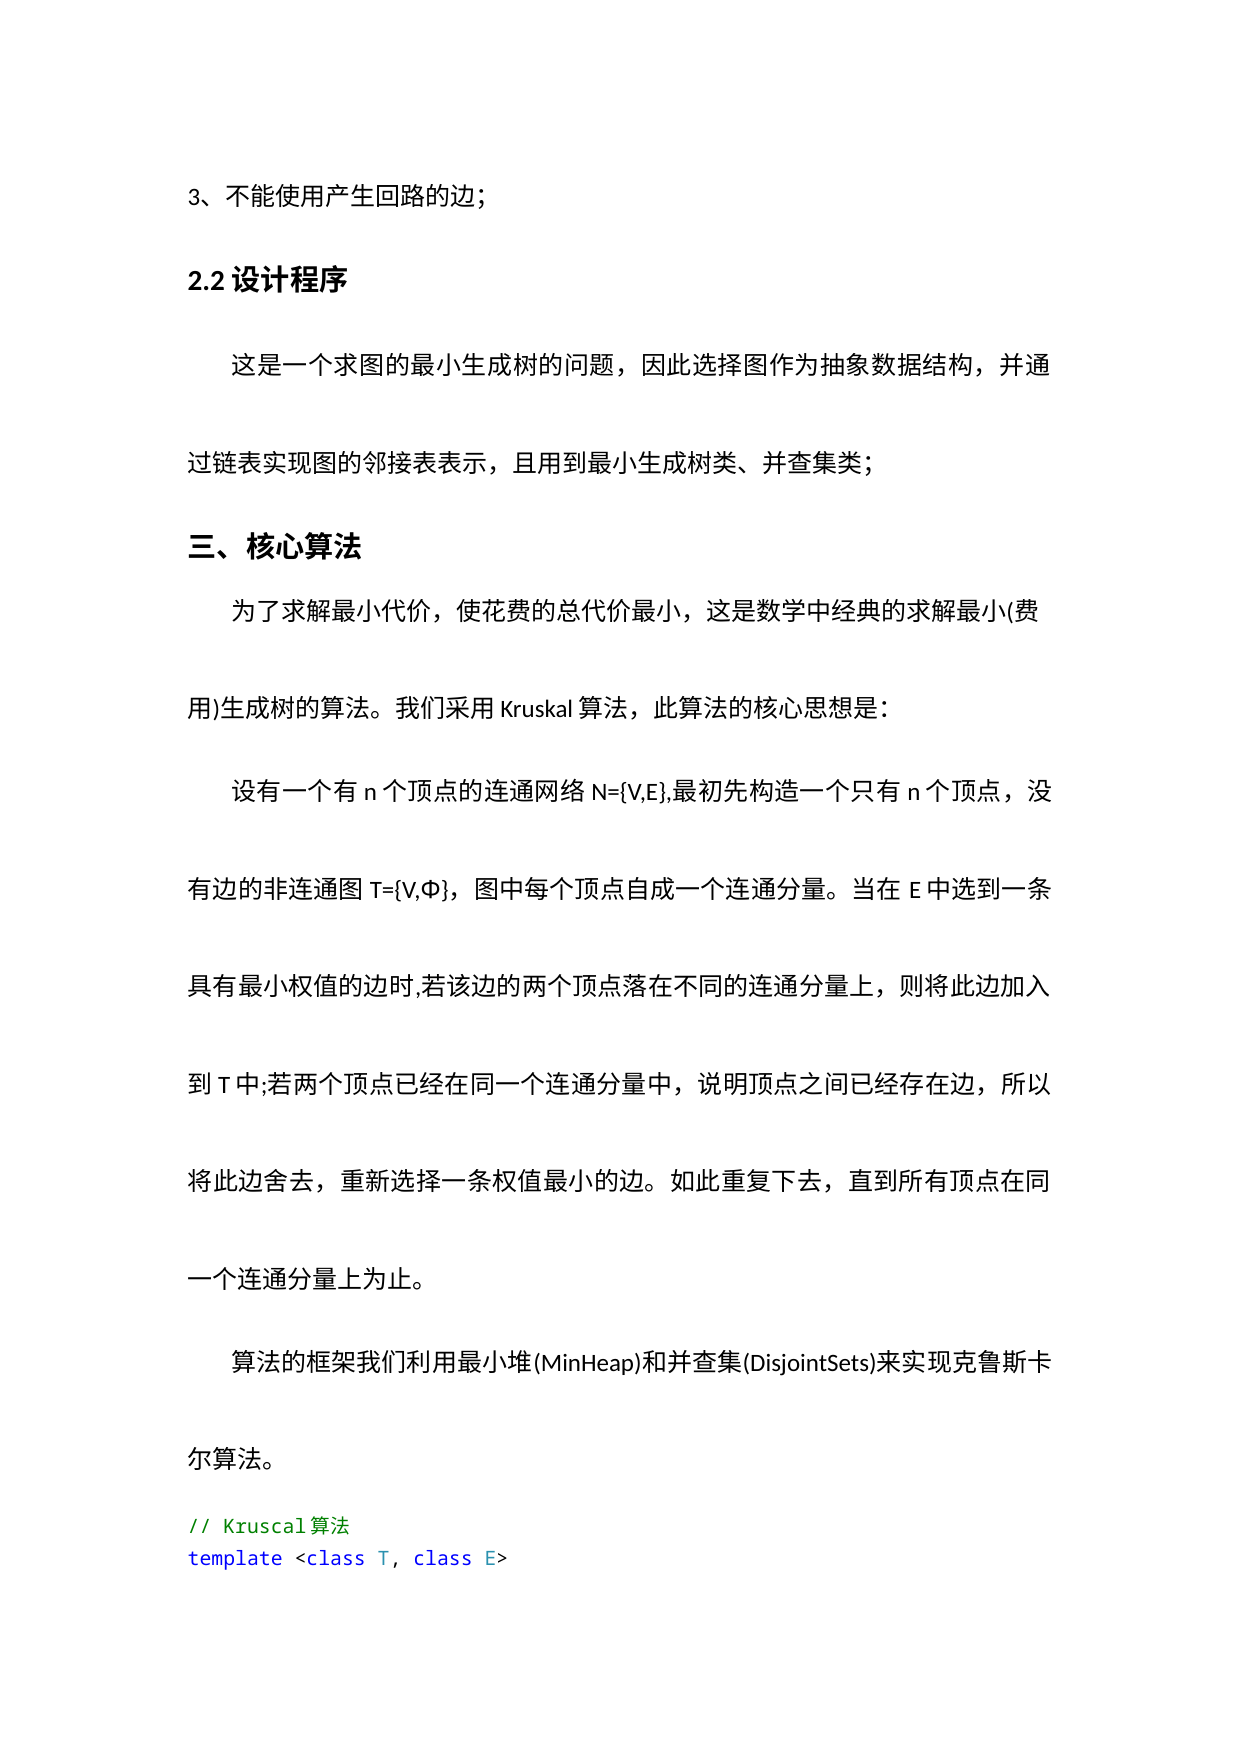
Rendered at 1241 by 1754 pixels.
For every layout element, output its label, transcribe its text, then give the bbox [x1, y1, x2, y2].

list 核心算法 [187, 512, 1053, 577]
list 2.2 设计程序 [187, 245, 1053, 310]
text 为了求解最小代价，使花费的总代价最小，这是数学中经典的求解最小(费用)生成树的算法。我们采用Kruskal算法，此算法的核心思想是： [187, 577, 1053, 739]
list 算法的框架我们利用最小堆(MinHeap)和并查集(DisjointSets)来实现克鲁斯卡尔算法。 [187, 1328, 1053, 1491]
text // Kruscal算法 [187, 1509, 1053, 1541]
text template <class T, class E> [187, 1541, 1053, 1574]
list 3、不能使用产生回路的边； [187, 162, 1053, 227]
list 设有一个有n个顶点的连通网络N={V,E},最初先构造一个只有n个顶点，没有边的非连通图T={V,Φ}，图中每个顶点自成一个连通分量。当在E中选到一条具有最小权值的边时,若该边的两个顶点落在不同的连通分量上，则将此边加入到T中;若两个顶点已经在同一个连通分量中，说明顶点之间已经存在边，所以将此边舍去，重新选择一条权值最小的边。如此重复下去，直到所有顶点在同一个连通分量上为止。 [187, 757, 1053, 1310]
list 这是一个求图的最小生成树的问题，因此选择图作为抽象数据结构，并通过链表实现图的邻接表表示，且用到最小生成树类、并查集类； [187, 331, 1053, 494]
